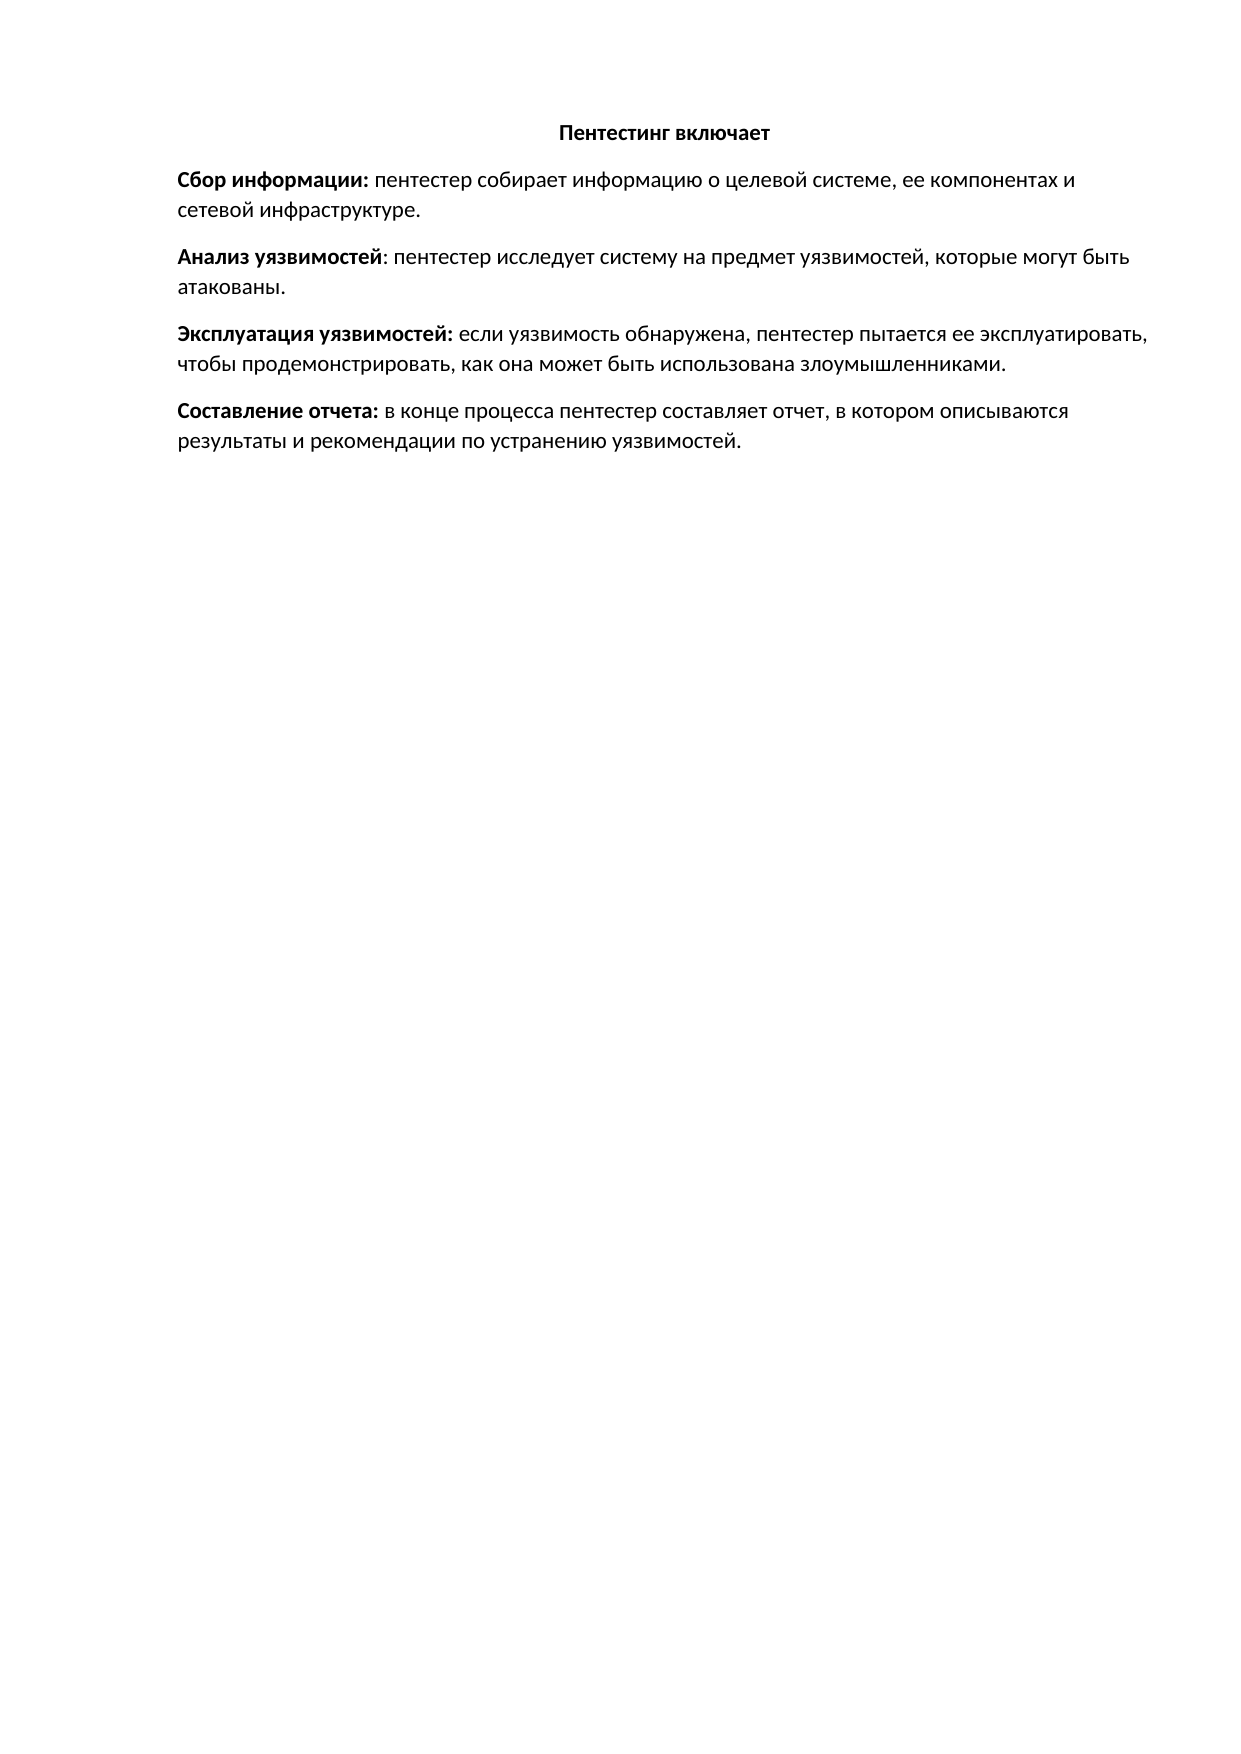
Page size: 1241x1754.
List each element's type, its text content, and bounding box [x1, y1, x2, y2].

text Пентестинг включает [177, 118, 1152, 146]
text Анализ уязвимостей: пентестер исследует систему на предмет уязвимостей, которые могут быть атакованы. [177, 242, 1152, 300]
text Составление отчета: в конце процесса пентестер составляет отчет, в котором описываются результаты и рекомендации по устранению уязвимостей. [177, 396, 1152, 454]
text Сбор информации: пентестер собирает информацию о целевой системе, ее компонентах и сетевой инфраструктуре. [177, 165, 1152, 223]
text Эксплуатация уязвимостей: если уязвимость обнаружена, пентестер пытается ее эксплуатировать, чтобы продемонстрировать, как она может быть использована злоумышленниками. [177, 319, 1152, 377]
